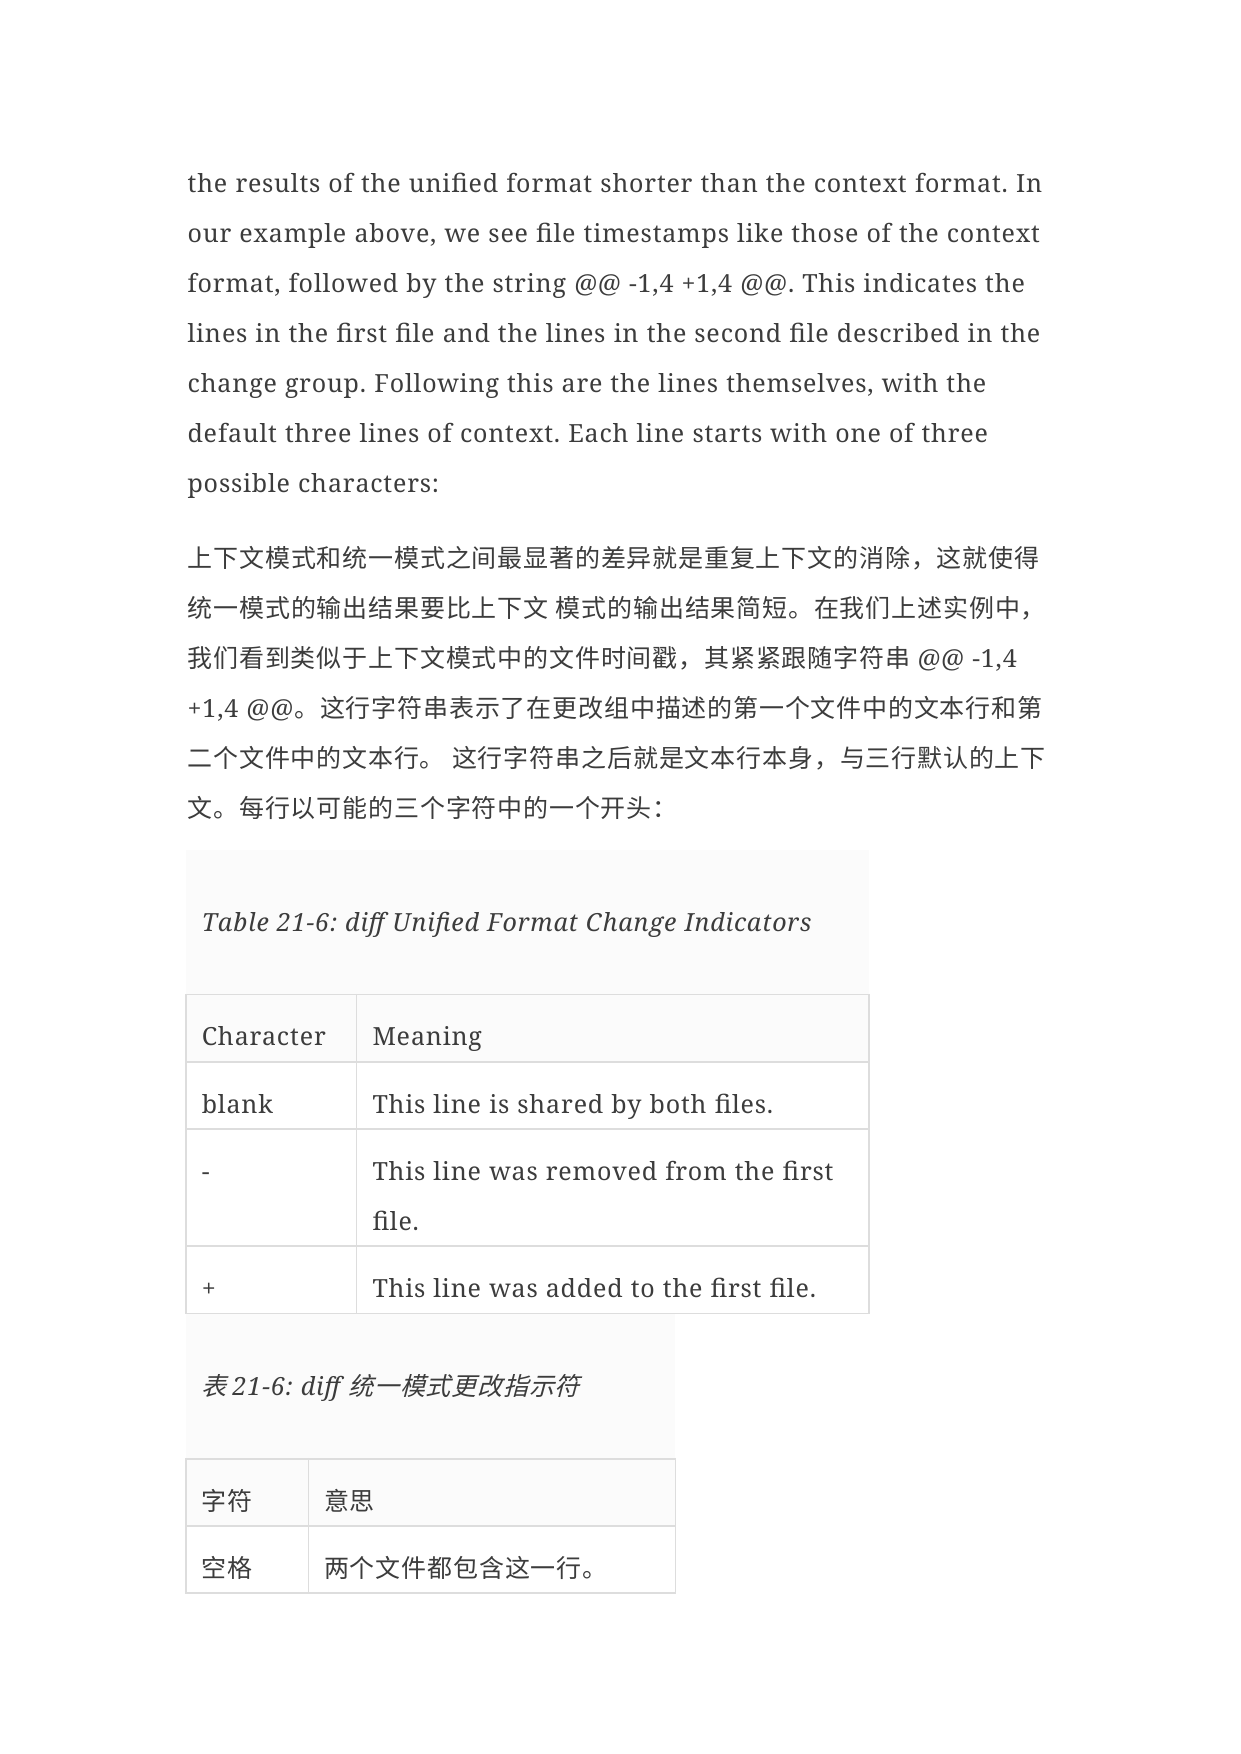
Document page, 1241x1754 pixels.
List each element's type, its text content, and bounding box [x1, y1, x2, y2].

table_cell Character [187, 995, 356, 1061]
table_cell 两个文件都包含这一行。 [309, 1527, 675, 1592]
table_cell - [187, 1130, 356, 1245]
table_cell This line is shared by both files. [357, 1063, 868, 1128]
table_header 表21-6: diff 统一模式更改指示符 [186, 1314, 675, 1458]
text 上下文模式和统一模式之间最显著的差异就是重复上下文的消除，这就使得统一模式的输出结果要比上下文 模式的输出结果简短。在我们上述实例中，我们看到类似于上下文模式中的文件时间戳，其紧紧跟随字符串 @@ -1,4 +1,4 @@。这行字符串表示了在更改组中描述的第一个文件中的文本行和第二个文件中的文本行。 这行字符串之后就是文本行本身，与三行默认的上下文。每行以可能的三个字符中的一个开头： [187, 525, 1053, 825]
table_cell blank [187, 1063, 356, 1128]
table_cell 意思 [309, 1460, 675, 1525]
table_cell + [187, 1247, 356, 1312]
table_cell Meaning [357, 995, 868, 1061]
table_cell This line was added to the first file. [357, 1247, 868, 1312]
table_cell This line was removed from the first file. [357, 1130, 868, 1245]
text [187, 150, 1053, 500]
table_cell 字符 [187, 1460, 308, 1525]
table_header Table 21-6: diff Unified Format Change Indicators [186, 850, 869, 994]
table_cell 空格 [187, 1527, 308, 1592]
